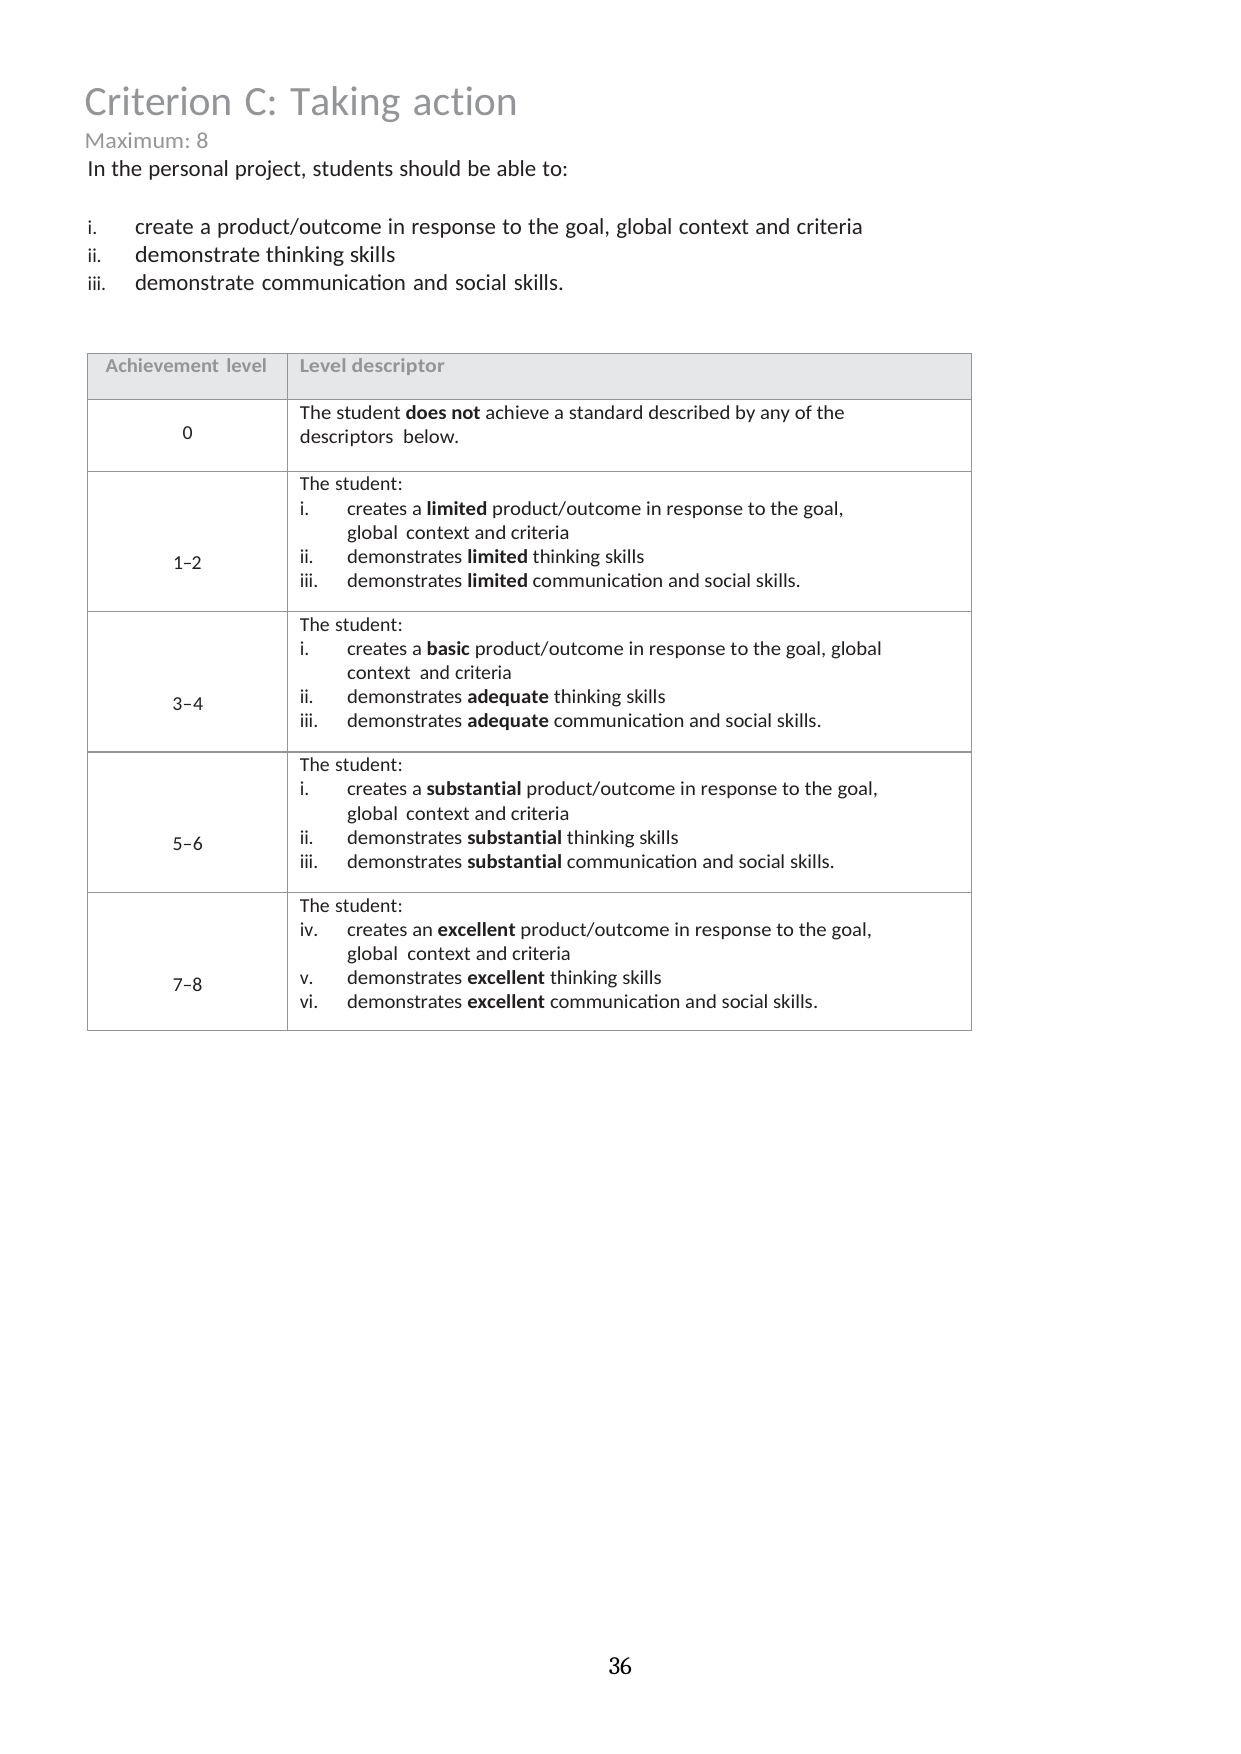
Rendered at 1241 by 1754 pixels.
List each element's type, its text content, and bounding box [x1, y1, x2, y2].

table_cell 1–2 [88, 472, 287, 611]
table_cell 3–4 [88, 612, 287, 751]
table_cell 5–6 [88, 753, 287, 892]
table_cell 7–8 [88, 893, 287, 1030]
subtitle Criterion C: Taking action [84, 75, 1165, 126]
table_header Achievement level [88, 354, 287, 399]
table_cell The student: creates a substantial product/outcome in response to the goal, global context and criteria demonstrates substantial thinking skills demonstrates substantial communication and social skills. [288, 753, 971, 892]
table_cell 0 [88, 400, 287, 471]
text In the personal project, students should be able to: [87, 154, 1165, 182]
table_cell The student does not achieve a standard described by any of the descriptors below. [288, 400, 971, 471]
list demonstrate thinking skills [87, 240, 1165, 268]
subtitle Maximum: 8 [84, 126, 1165, 154]
table_header Level descriptor [288, 354, 971, 399]
table_cell The student: creates an excellent product/outcome in response to the goal, global context and criteria demonstrates excellent thinking skills demonstrates excellent communication and social skills. [288, 893, 971, 1030]
list create a product/outcome in response to the goal, global context and criteria [87, 212, 1165, 240]
table_cell The student: creates a limited product/outcome in response to the goal, global context and criteria demonstrates limited thinking skills demonstrates limited communication and social skills. [288, 472, 971, 611]
table_cell The student: creates a basic product/outcome in response to the goal, global context and criteria demonstrates adequate thinking skills demonstrates adequate communication and social skills. [288, 612, 971, 751]
list demonstrate communication and social skills. [87, 268, 1165, 296]
